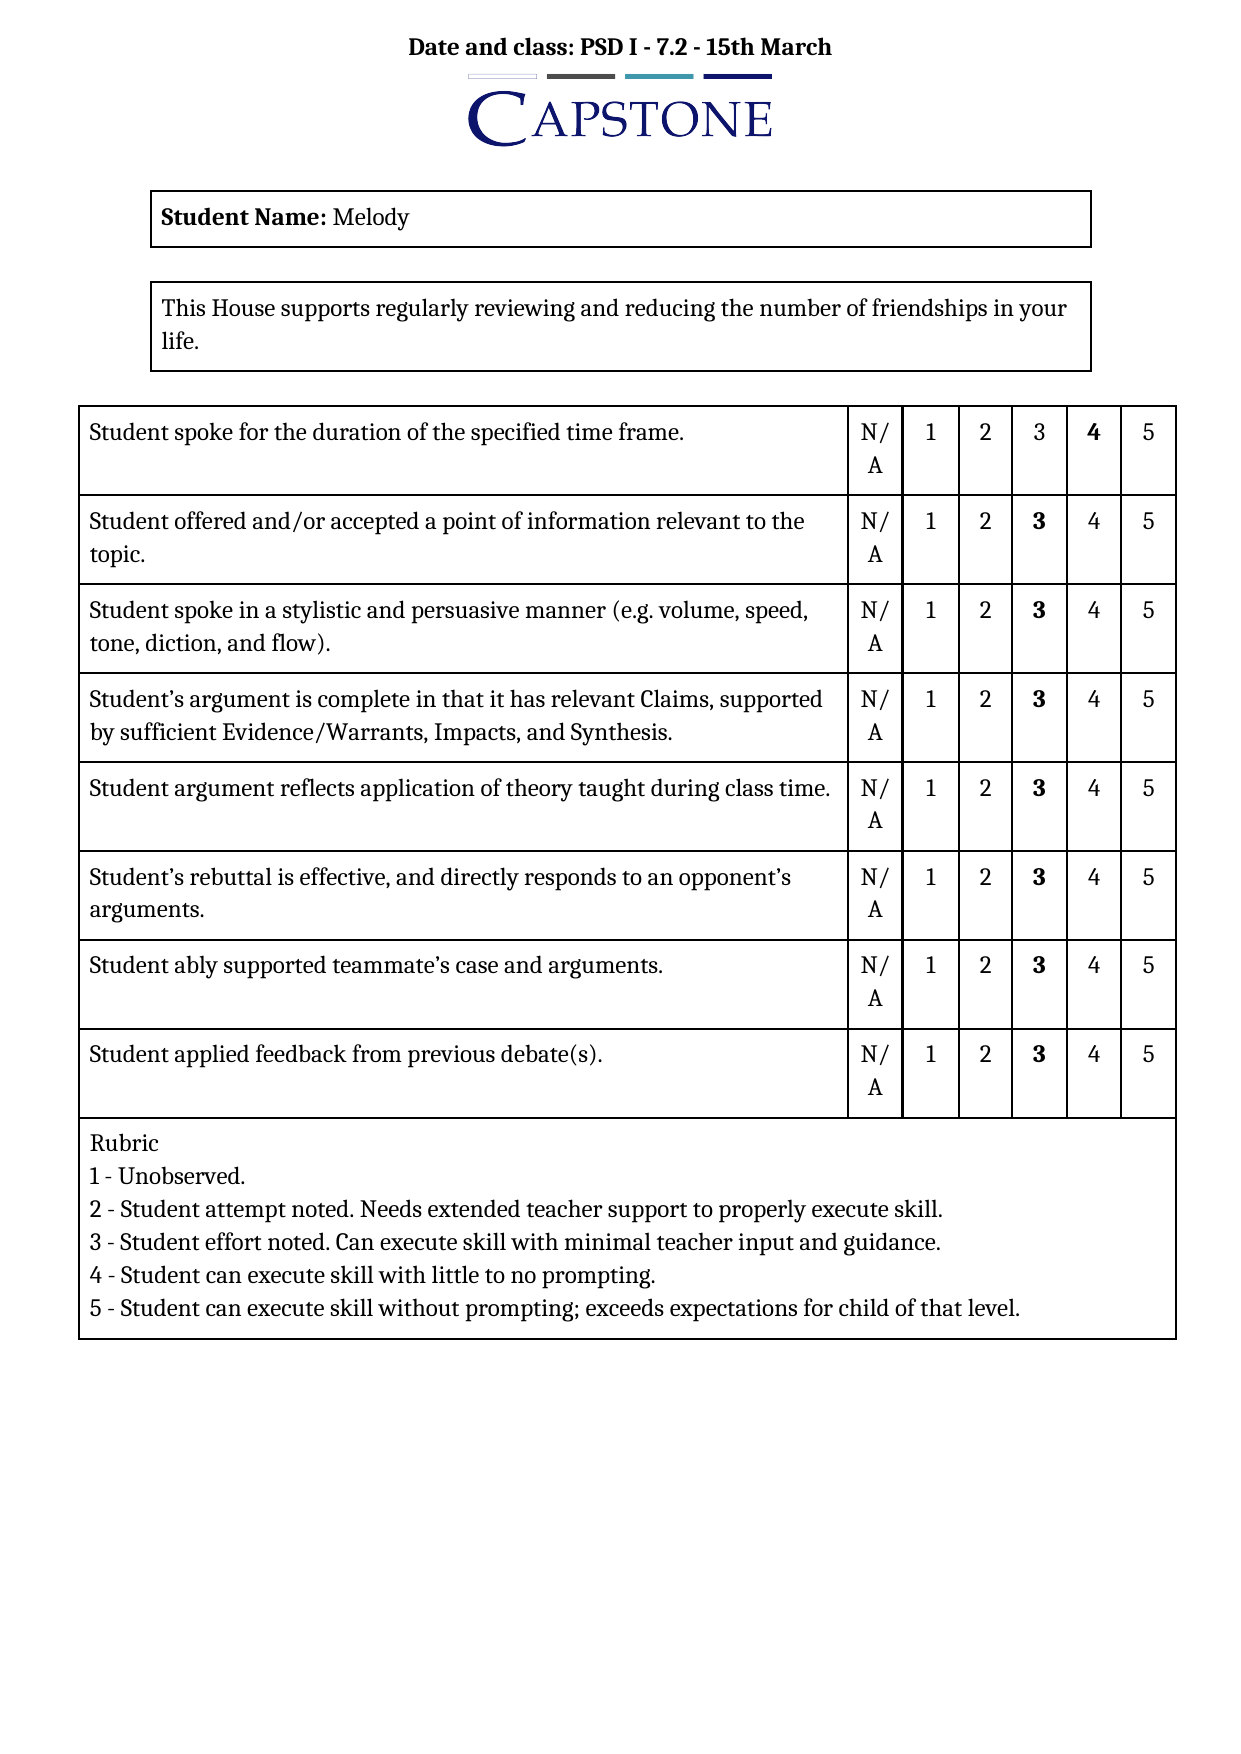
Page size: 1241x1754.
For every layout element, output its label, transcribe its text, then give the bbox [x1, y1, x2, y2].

table_cell 2 [960, 941, 1011, 1028]
table_cell N/A [849, 941, 901, 1028]
table_cell 4 [1068, 674, 1120, 761]
table_cell N/A [849, 763, 901, 850]
table_header 3 [1013, 407, 1066, 494]
table_cell 4 [1068, 1030, 1120, 1117]
table_cell N/A [849, 1030, 901, 1117]
table_header 4 [1068, 407, 1120, 494]
table_header This House supports regularly reviewing and reducing the number of friendships in your life. [152, 283, 1090, 370]
table_cell N/A [849, 674, 901, 761]
table_cell N/A [849, 585, 901, 672]
table_cell N/A [849, 496, 901, 583]
table_cell 3 [1013, 763, 1066, 850]
table_cell Rubric 1 - Unobserved. 2 - Student attempt noted. Needs extended teacher support to properly execute skill. 3 - Student effort noted. Can execute skill with minimal teacher input and guidance. 4 - Student can execute skill with little to no prompting. 5 - Student can execute skill without prompting; exceeds expectations for child of that level. [80, 1119, 1175, 1338]
picture [460, 66, 781, 153]
table_cell 2 [960, 496, 1011, 583]
table_cell 3 [1013, 941, 1066, 1028]
table_cell Student’s argument is complete in that it has relevant Claims, supported by sufficient Evidence/Warrants, Impacts, and Synthesis. [80, 674, 847, 761]
table_cell 5 [1122, 496, 1175, 583]
table_cell 2 [960, 852, 1011, 939]
table_cell N/A [849, 852, 901, 939]
table_cell Student applied feedback from previous debate(s). [80, 1030, 847, 1117]
table_cell 1 [904, 585, 958, 672]
table_cell 1 [904, 1030, 958, 1117]
table_header 5 [1122, 407, 1175, 494]
table_cell 5 [1122, 763, 1175, 850]
table_cell 2 [960, 1030, 1011, 1117]
table_cell 5 [1122, 1030, 1175, 1117]
table_cell 2 [960, 674, 1011, 761]
table_cell 1 [904, 496, 958, 583]
table_cell 1 [904, 941, 958, 1028]
table_cell 5 [1122, 941, 1175, 1028]
table_cell 3 [1013, 674, 1066, 761]
table_cell 2 [960, 763, 1011, 850]
table_cell 2 [960, 585, 1011, 672]
table_header 2 [960, 407, 1011, 494]
table_cell 1 [904, 763, 958, 850]
table_cell 5 [1122, 852, 1175, 939]
table_header 1 [904, 407, 958, 494]
table_cell 1 [904, 674, 958, 761]
table_cell 3 [1013, 1030, 1066, 1117]
table_header Student Name: Melody [152, 192, 1090, 246]
table_cell 4 [1068, 763, 1120, 850]
table_cell 1 [904, 852, 958, 939]
table_cell 5 [1122, 674, 1175, 761]
table_cell Student argument reflects application of theory taught during class time. [80, 763, 847, 850]
table_cell 4 [1068, 852, 1120, 939]
table_cell 4 [1068, 941, 1120, 1028]
table_cell 3 [1013, 585, 1066, 672]
table_cell 5 [1122, 585, 1175, 672]
table_header N/A [849, 407, 901, 494]
table_cell 3 [1013, 496, 1066, 583]
table_cell 3 [1013, 852, 1066, 939]
table_cell 4 [1068, 496, 1120, 583]
table_cell Student’s rebuttal is effective, and directly responds to an opponent’s arguments. [80, 852, 847, 939]
table_cell 4 [1068, 585, 1120, 672]
table_cell Student offered and/or accepted a point of information relevant to the topic. [80, 496, 847, 583]
table_header Student spoke for the duration of the specified time frame. [80, 407, 847, 494]
table_cell Student ably supported teammate’s case and arguments. [80, 941, 847, 1028]
table_cell Student spoke in a stylistic and persuasive manner (e.g. volume, speed, tone, diction, and flow). [80, 585, 847, 672]
